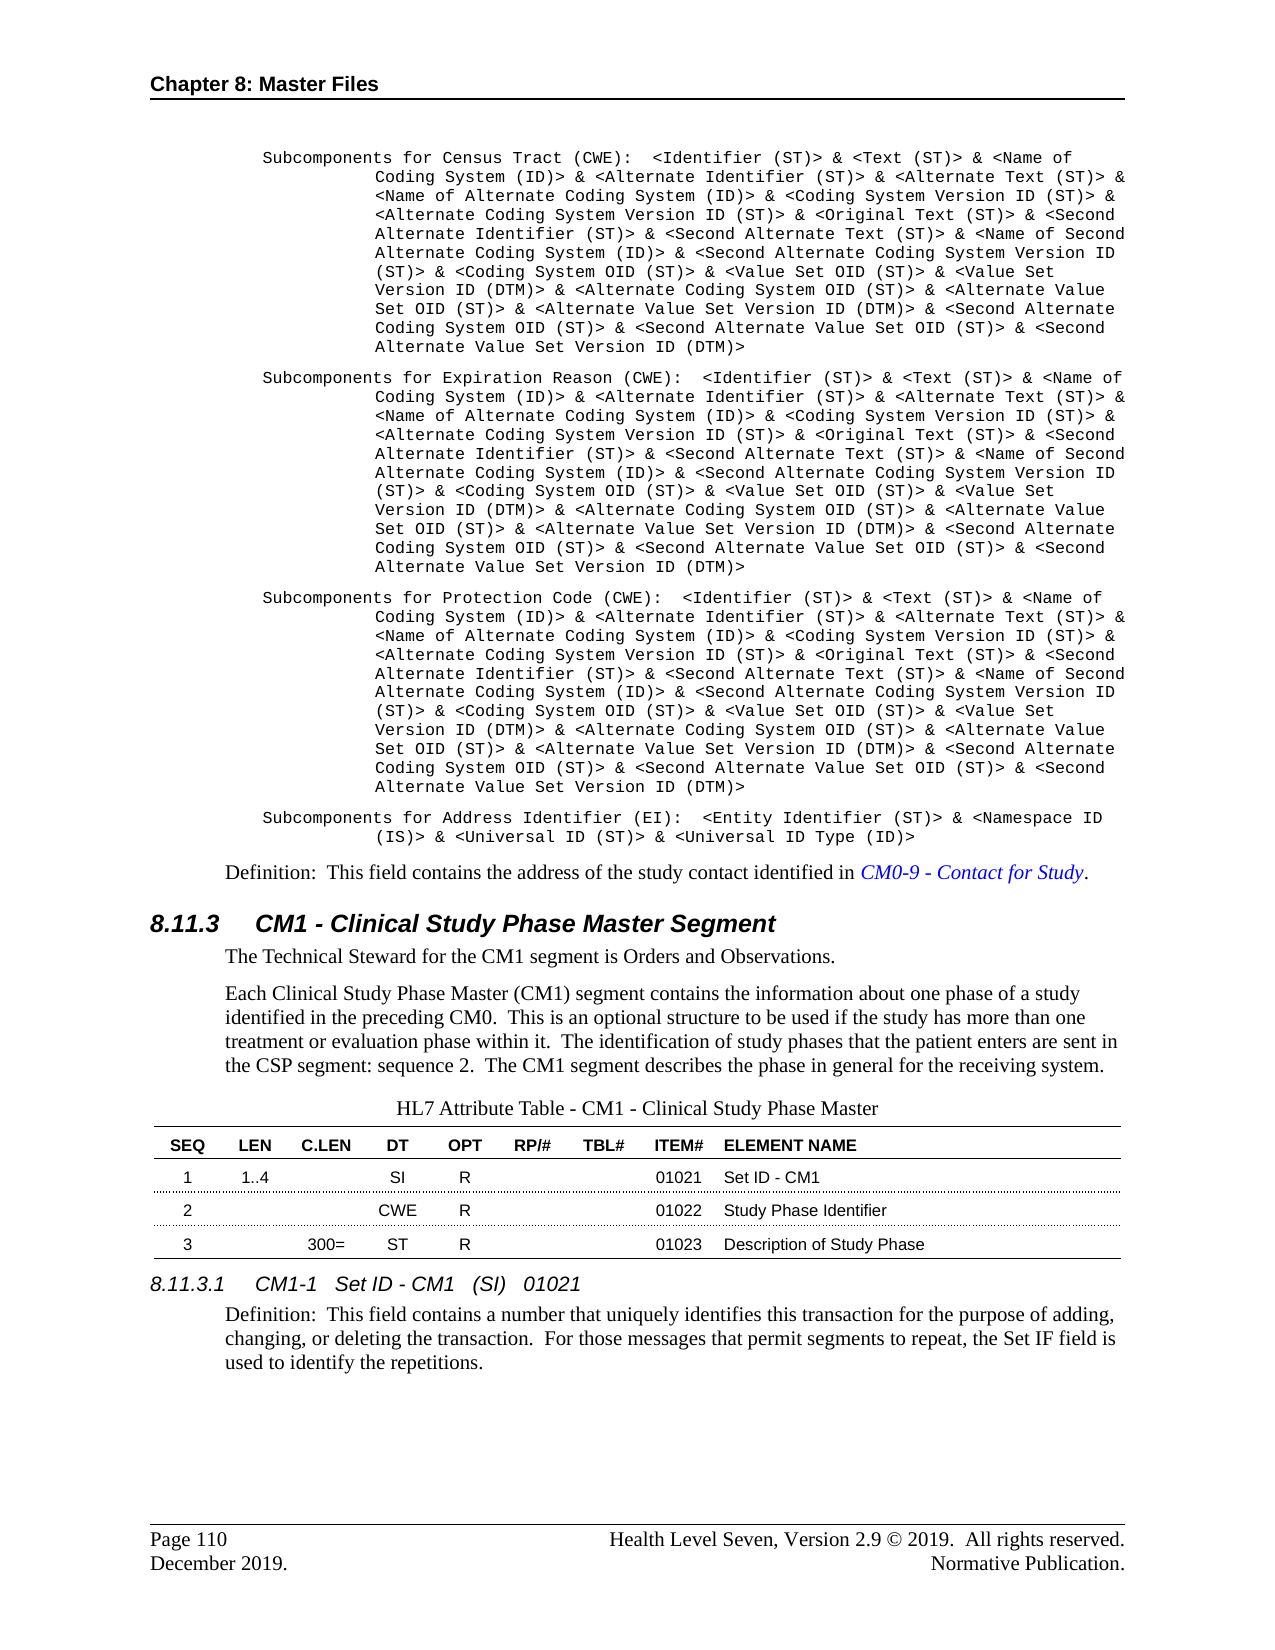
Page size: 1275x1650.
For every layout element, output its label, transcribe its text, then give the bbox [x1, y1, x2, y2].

subtitle CM1-1 Set ID - CM1 (SI) 01021 [150, 1272, 1125, 1296]
text Subcomponents for Protection Code (CWE): <Identifier (ST)> & <Text (ST)> & <Name of Coding System (ID)> & <Alternate Identifier (ST)> & <Alternate Text (ST)> & <Name of Alternate Coding System (ID)> & <Coding System Version ID (ST)> & <Alternate Coding System Version ID (ST)> & <Original Text (ST)> & <Second Alternate Identifier (ST)> & <Second Alternate Text (ST)> & <Name of Second Alternate Coding System (ID)> & <Second Alternate Coding System Version ID (ST)> & <Coding System OID (ST)> & <Value Set OID (ST)> & <Value Set Version ID (DTM)> & <Alternate Coding System OID (ST)> & <Alternate Value Set OID (ST)> & <Alternate Value Set Version ID (DTM)> & <Second Alternate Coding System OID (ST)> & <Second Alternate Value Set OID (ST)> & <Second Alternate Value Set Version ID (DTM)> [262, 590, 1125, 797]
text The Technical Steward for the CM1 segment is Orders and Observations. [225, 944, 1125, 968]
subtitle CM1 - Clinical Study Phase Master Segment [150, 909, 1125, 938]
text HL7 Attribute Table - CM1 - Clinical Study Phase Master [150, 1096, 1125, 1119]
text Definition: This field contains the address of the study contact identified in CM0-9 - Contact for Study. [225, 860, 1125, 884]
text Each Clinical Study Phase Master (CM1) segment contains the information about one phase of a study identified in the preceding CM0. This is an optional structure to be used if the study has more than one treatment or evaluation phase within it. The identification of study phases that the patient enters are sent in the CSP segment: sequence 2. The CM1 segment describes the phase in general for the receiving system. [225, 981, 1125, 1077]
text Subcomponents for Expiration Reason (CWE): <Identifier (ST)> & <Text (ST)> & <Name of Coding System (ID)> & <Alternate Identifier (ST)> & <Alternate Text (ST)> & <Name of Alternate Coding System (ID)> & <Coding System Version ID (ST)> & <Alternate Coding System Version ID (ST)> & <Original Text (ST)> & <Second Alternate Identifier (ST)> & <Second Alternate Text (ST)> & <Name of Second Alternate Coding System (ID)> & <Second Alternate Coding System Version ID (ST)> & <Coding System OID (ST)> & <Value Set OID (ST)> & <Value Set Version ID (DTM)> & <Alternate Coding System OID (ST)> & <Alternate Value Set OID (ST)> & <Alternate Value Set Version ID (DTM)> & <Second Alternate Coding System OID (ST)> & <Second Alternate Value Set OID (ST)> & <Second Alternate Value Set Version ID (DTM)> [262, 370, 1125, 577]
text Subcomponents for Census Tract (CWE): <Identifier (ST)> & <Text (ST)> & <Name of Coding System (ID)> & <Alternate Identifier (ST)> & <Alternate Text (ST)> & <Name of Alternate Coding System (ID)> & <Coding System Version ID (ST)> & <Alternate Coding System Version ID (ST)> & <Original Text (ST)> & <Second Alternate Identifier (ST)> & <Second Alternate Text (ST)> & <Name of Second Alternate Coding System (ID)> & <Second Alternate Coding System Version ID (ST)> & <Coding System OID (ST)> & <Value Set OID (ST)> & <Value Set Version ID (DTM)> & <Alternate Coding System OID (ST)> & <Alternate Value Set OID (ST)> & <Alternate Value Set Version ID (DTM)> & <Second Alternate Coding System OID (ST)> & <Second Alternate Value Set OID (ST)> & <Second Alternate Value Set Version ID (DTM)> [262, 150, 1125, 357]
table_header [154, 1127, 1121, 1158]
text Definition: This field contains a number that uniquely identifies this transaction for the purpose of adding, changing, or deleting the transaction. For those messages that permit segments to repeat, the Set IF field is used to identify the repetitions. [225, 1302, 1125, 1374]
text Subcomponents for Address Identifier (EI): <Entity Identifier (ST)> & <Namespace ID (IS)> & <Universal ID (ST)> & <Universal ID Type (ID)> [262, 810, 1125, 847]
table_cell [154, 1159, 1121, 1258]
